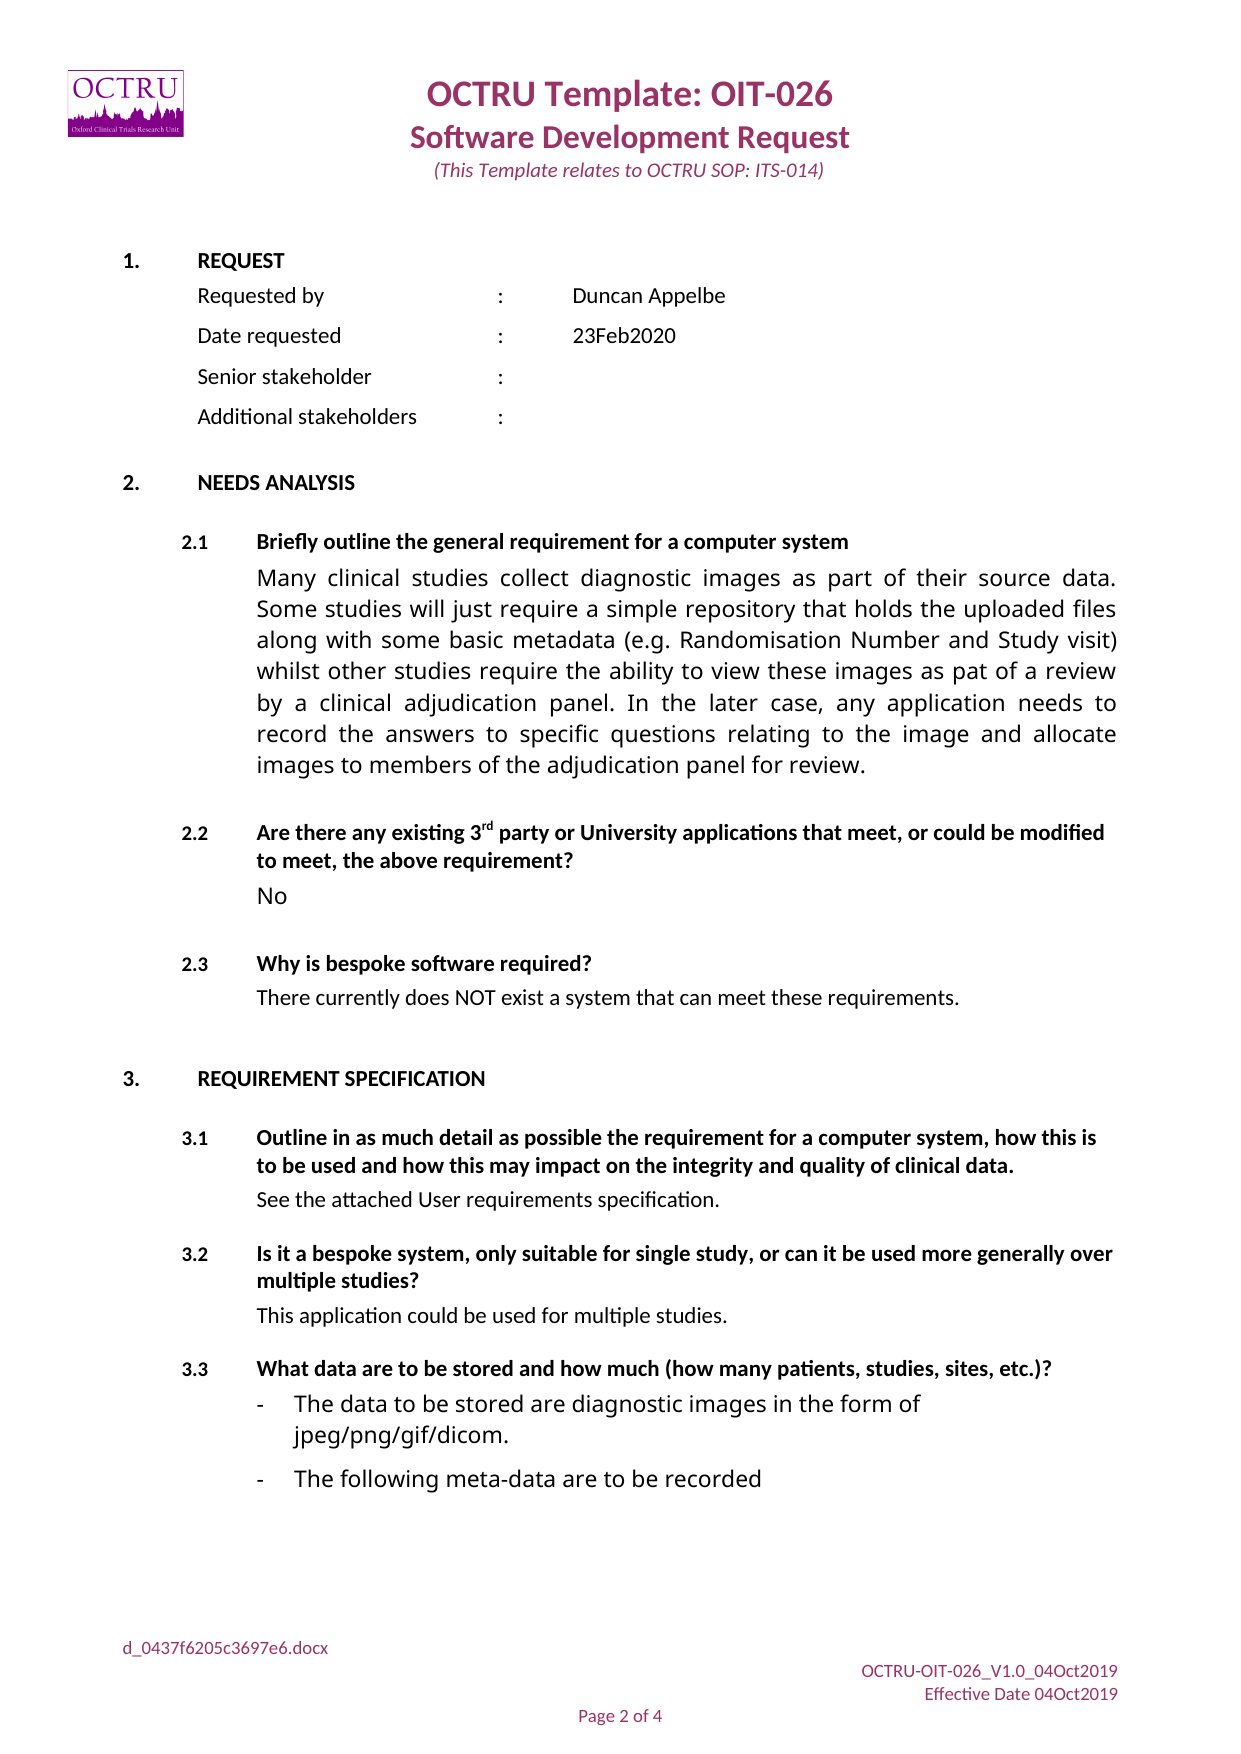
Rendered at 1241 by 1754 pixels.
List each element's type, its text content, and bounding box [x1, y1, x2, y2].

text No [256, 880, 1118, 911]
subtitle Is it a bespoke system, only suitable for single study, or can it be used more generally over multiple studies? [181, 1239, 1118, 1295]
text Senior stakeholder : [197, 362, 1118, 390]
subtitle Needs Analysis [122, 468, 1118, 496]
text Additional stakeholders : [197, 402, 1118, 430]
text This application could be used for multiple studies. [256, 1301, 1118, 1329]
subtitle Why is bespoke software required? [181, 949, 1118, 977]
text Requested by : Duncan Appelbe [197, 281, 1118, 309]
subtitle What data are to be stored and how much (how many patients, studies, sites, etc.)? [181, 1354, 1118, 1382]
text See the attached User requirements specification. [256, 1186, 1118, 1214]
subtitle Requirement specification [122, 1064, 1118, 1092]
list The data to be stored are diagnostic images in the form of jpeg/png/gif/dicom. [256, 1388, 1118, 1451]
subtitle request [122, 247, 1118, 274]
picture [67, 70, 184, 137]
subtitle Are there any existing 3rd party or University applications that meet, or could be modified to meet, the above requirement? [181, 818, 1118, 874]
text There currently does NOT exist a system that can meet these requirements. [256, 983, 1118, 1011]
list The following meta-data are to be recorded [256, 1463, 1118, 1494]
text Date requested : 23Feb2020 [197, 321, 1118, 349]
subtitle Briefly outline the general requirement for a computer system [181, 527, 1118, 555]
subtitle Outline in as much detail as possible the requirement for a computer system, how this is to be used and how this may impact on the integrity and quality of clinical data. [181, 1123, 1118, 1179]
text Many clinical studies collect diagnostic images as part of their source data. Some studies will just require a simple repository that holds the uploaded files along with some basic metadata (e.g. Randomisation Number and Study visit) whilst other studies require the ability to view these images as pat of a review by a clinical adjudication panel. In the later case, any application needs to record the answers to specific questions relating to the image and allocate images to members of the adjudication panel for review. [256, 561, 1118, 780]
